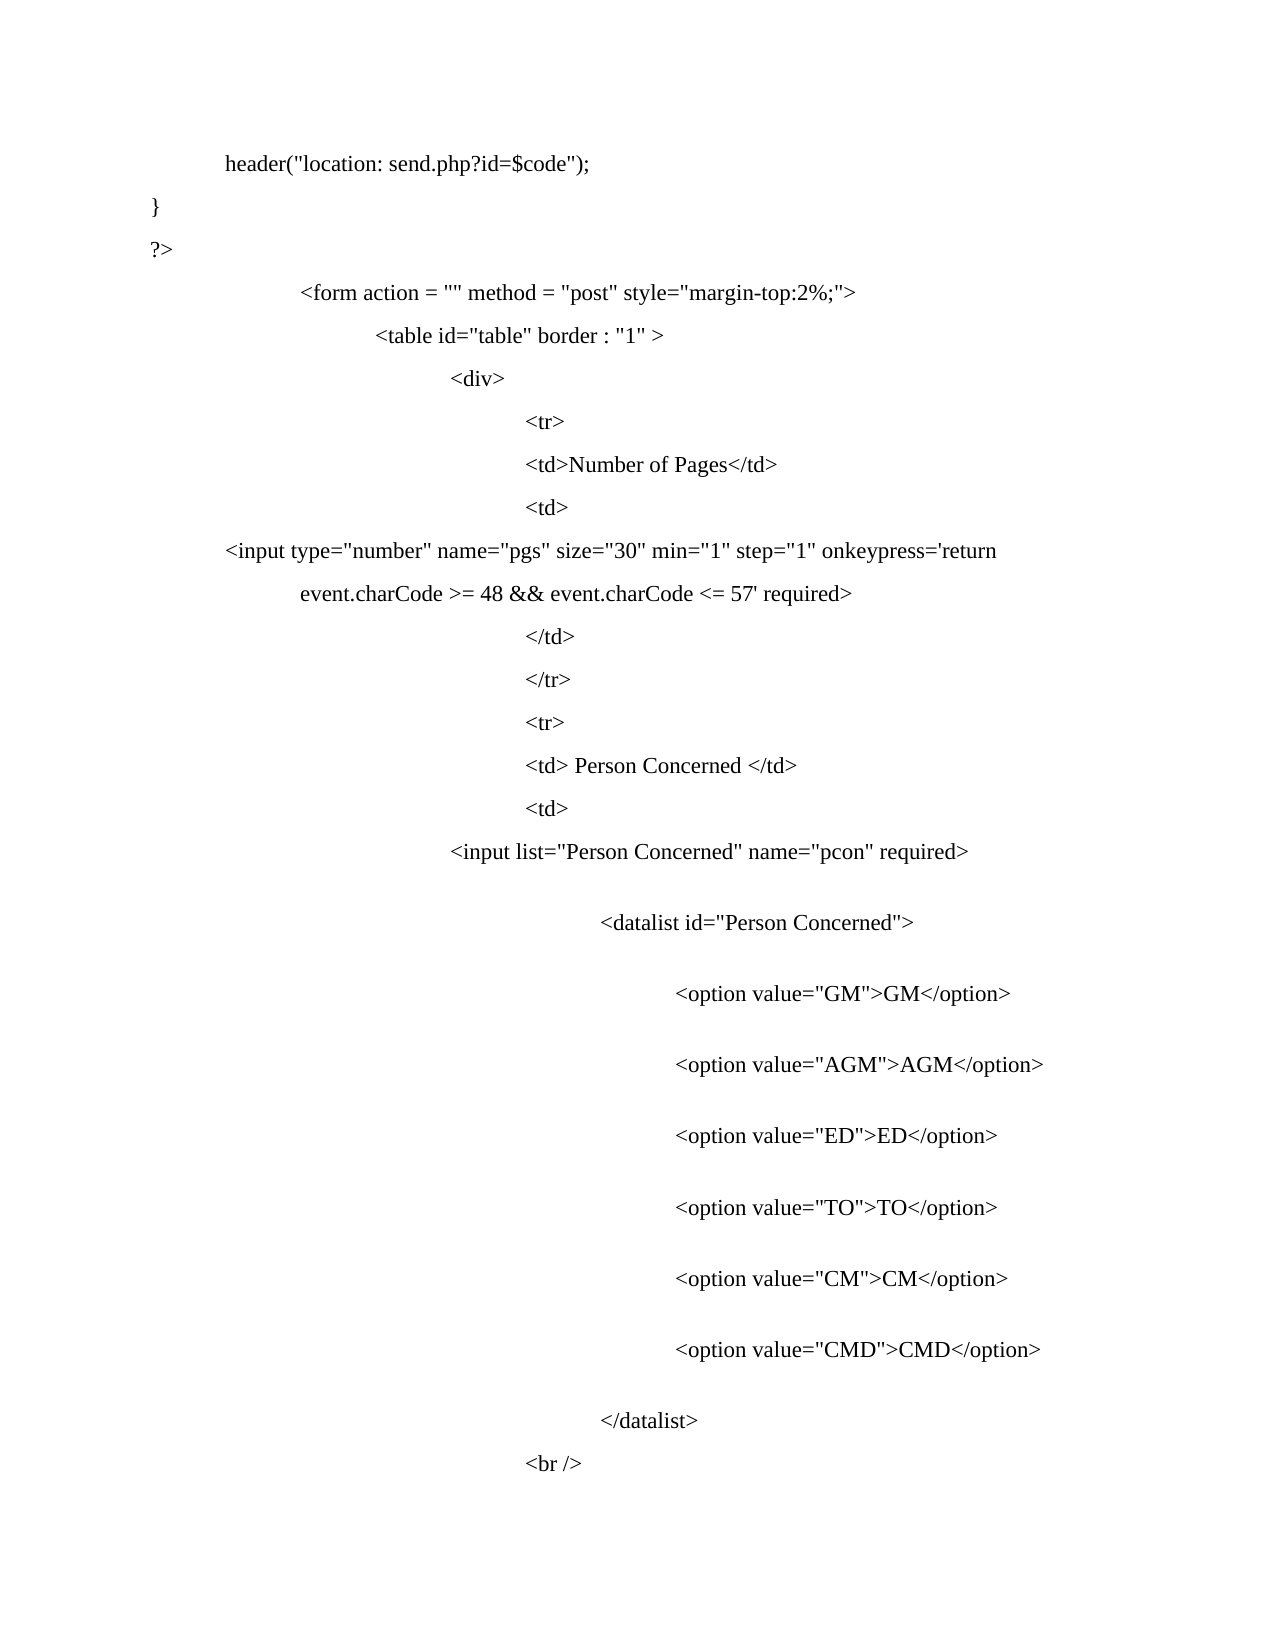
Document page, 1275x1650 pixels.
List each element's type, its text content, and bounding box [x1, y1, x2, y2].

text </td> [150, 623, 1125, 649]
text <td> Person Concerned </td> [150, 752, 1125, 779]
text <option value="GM">GM</option> [150, 952, 1125, 1007]
text <tr> [150, 709, 1125, 736]
text event.charCode >= 48 && event.charCode <= 57' required> [225, 580, 1125, 607]
text <option value="CMD">CMD</option> [150, 1308, 1125, 1362]
text ?> [150, 236, 1125, 262]
text <form action = "" method = "post" style="margin-top:2%;"> [150, 279, 1125, 305]
text </tr> [150, 666, 1125, 693]
text header("location: send.php?id=$code"); [150, 150, 1125, 176]
text <option value="AGM">AGM</option> [150, 1023, 1125, 1078]
text <option value="CM">CM</option> [150, 1237, 1125, 1291]
text <td>Number of Pages</td> [150, 451, 1125, 477]
text </datalist> [150, 1379, 1125, 1433]
text <table id="table" border : "1" > [150, 322, 1125, 348]
text <br /> [150, 1450, 1125, 1476]
text <div> [150, 365, 1125, 391]
text <tr> [150, 408, 1125, 434]
text <input type="number" name="pgs" size="30" min="1" step="1" onkeypress='return [150, 537, 1125, 563]
text <datalist id="Person Concerned"> [150, 881, 1125, 936]
text <td> [150, 795, 1125, 822]
text <option value="TO">TO</option> [150, 1166, 1125, 1220]
text <option value="ED">ED</option> [150, 1094, 1125, 1149]
text <td> [150, 494, 1125, 521]
text } [150, 193, 1125, 219]
text <input list="Person Concerned" name="pcon" required> [150, 838, 1125, 865]
